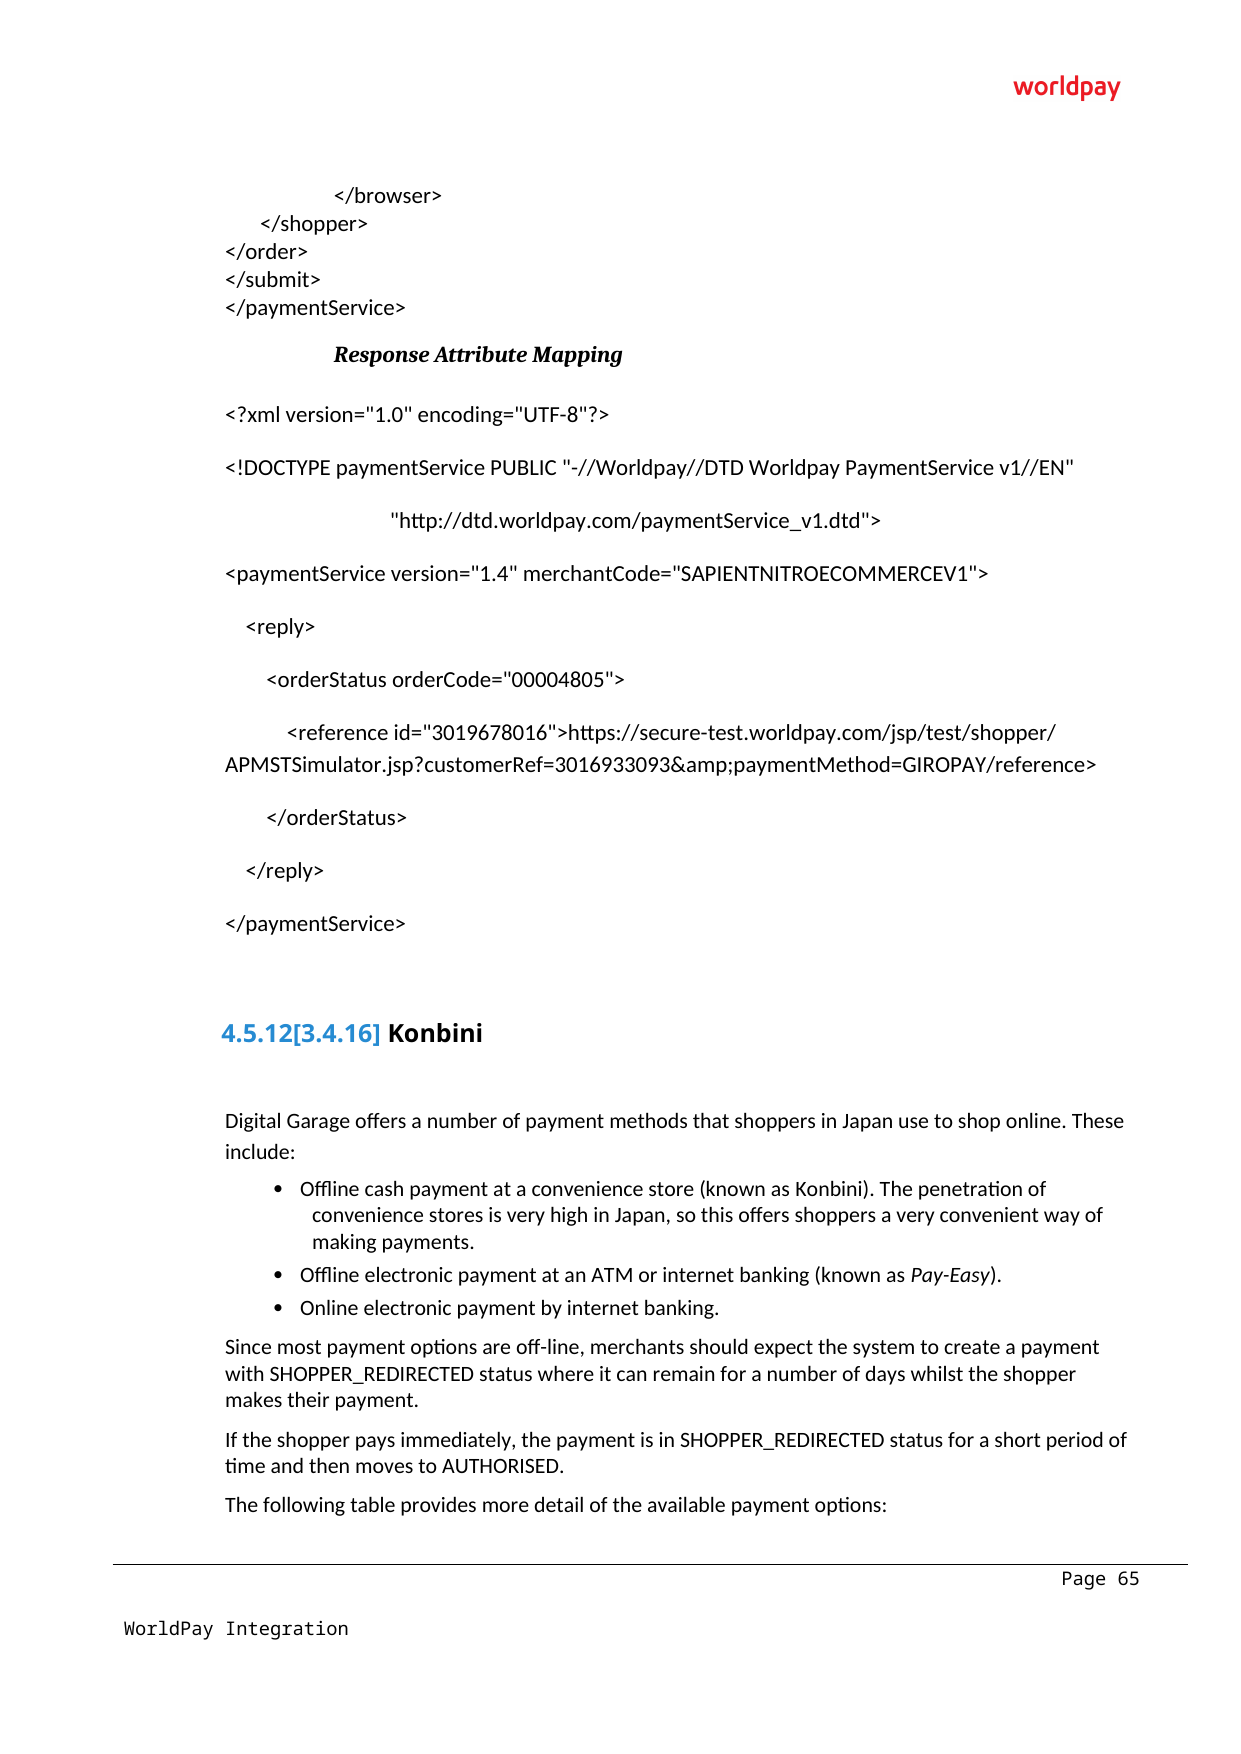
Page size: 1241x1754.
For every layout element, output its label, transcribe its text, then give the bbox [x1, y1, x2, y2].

text </shopper> [225, 209, 1128, 237]
text <?xml version="1.0" encoding="UTF-8"?> [225, 400, 1128, 428]
list Offline cash payment at a convenience store (known as Konbini). The penetration of convenience stores is very high in Japan, so this offers shoppers a very convenient way of making payments. [274, 1175, 1128, 1255]
text The following table provides more detail of the available payment options: [225, 1492, 1128, 1518]
text "http://dtd.worldpay.com/paymentService_v1.dtd"> [225, 506, 1128, 534]
text <reply> [225, 612, 1128, 640]
text </orderStatus> [225, 803, 1128, 831]
text <reference id="3019678016">https://secure-test.worldpay.com/jsp/test/shopper/APMSTSimulator.jsp?customerRef=3016933093&amp;paymentMethod=GIROPAY/reference> [225, 718, 1128, 778]
text <paymentService version="1.4" merchantCode="SAPIENTNITROECOMMERCEV1"> [225, 559, 1128, 587]
text </reply> [225, 856, 1128, 884]
text <orderStatus orderCode="00004805"> [225, 665, 1128, 693]
text If the shopper pays immediately, the payment is in SHOPPER_REDIRECTED status for a short period of time and then moves to AUTHORISED. [225, 1426, 1128, 1479]
picture [1012, 75, 1122, 102]
text </paymentService> [225, 293, 1128, 321]
list Online electronic payment by internet banking. [274, 1294, 1128, 1321]
subtitle Response Attribute Mapping [300, 342, 1128, 368]
list Offline electronic payment at an ATM or internet banking (known as Pay-Easy). [274, 1261, 1128, 1288]
text </browser> [225, 181, 1128, 209]
text Since most payment options are off-line, merchants should expect the system to create a payment with SHOPPER_REDIRECTED status where it can remain for a number of days whilst the shopper makes their payment. [225, 1333, 1128, 1413]
text <!DOCTYPE paymentService PUBLIC "-//Worldpay//DTD Worldpay PaymentService v1//EN" [225, 453, 1128, 481]
text </submit> [225, 265, 1128, 293]
text </paymentService> [225, 909, 1128, 937]
subtitle Konbini [221, 1015, 1128, 1049]
text </order> [225, 237, 1128, 265]
text Digital Garage offers a number of payment methods that shoppers in Japan use to shop online. These include: [225, 1107, 1128, 1165]
